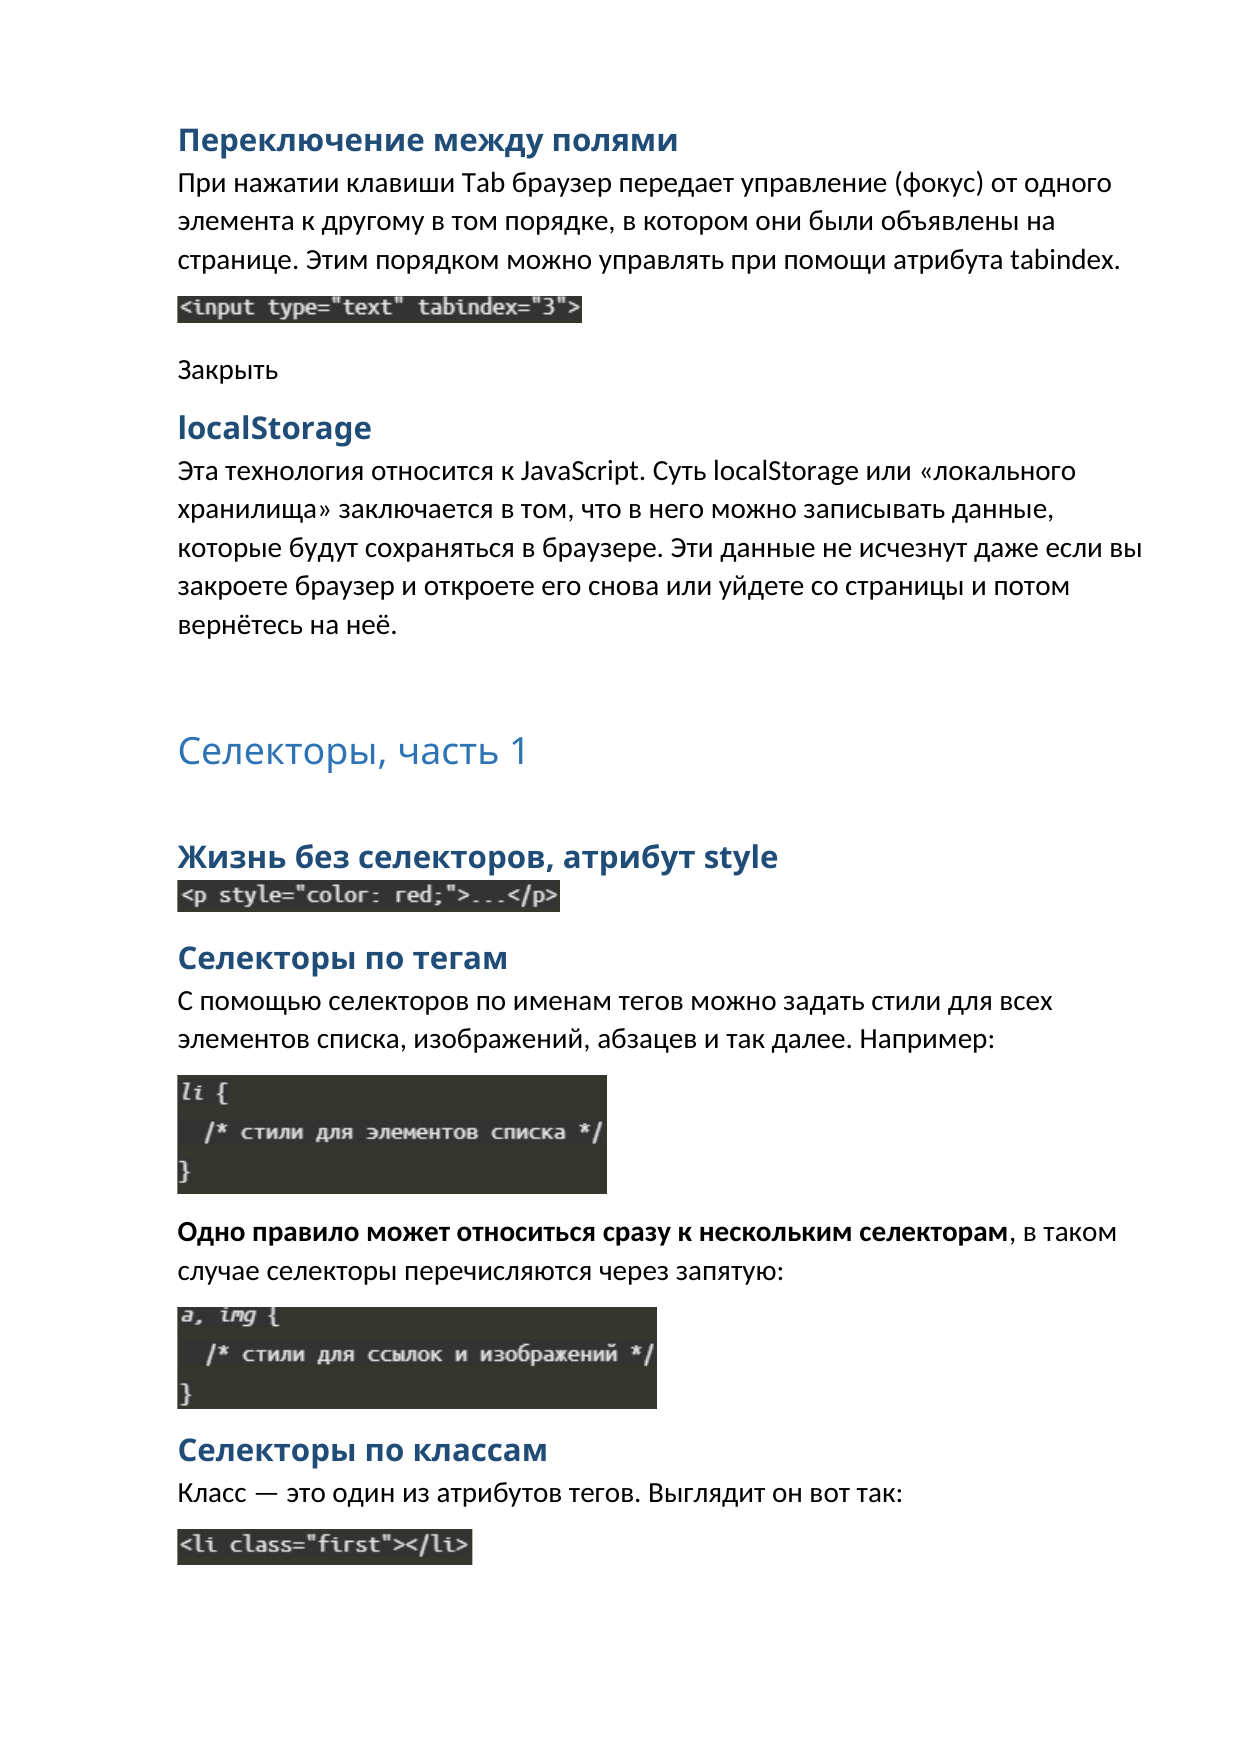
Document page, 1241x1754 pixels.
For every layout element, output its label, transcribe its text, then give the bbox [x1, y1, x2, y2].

subtitle Жизнь без селекторов, атрибут style [177, 835, 1152, 877]
picture [177, 1307, 657, 1409]
picture [177, 1075, 607, 1194]
text С помощью селекторов по именам тегов можно задать стили для всех элементов списка, изображений, абзацев и так далее. Например: [177, 982, 1152, 1056]
subtitle Селекторы, часть 1 [177, 724, 1152, 776]
picture [177, 1529, 473, 1565]
text Эта технология относится к JavaScript. Суть localStorage или «локального хранилища» заключается в том, что в него можно записывать данные, которые будут сохраняться в браузере. Эти данные не исчезнут даже если вы закроете браузер и откроете его снова или уйдете со страницы и потом вернётесь на неё. [177, 452, 1152, 642]
picture [177, 880, 560, 912]
text Одно правило может относиться сразу к нескольким селекторам, в таком случае селекторы перечисляются через запятую: [177, 1213, 1152, 1287]
subtitle localStorage [177, 406, 1152, 449]
text Класс — это один из атрибутов тегов. Выглядит он вот так: [177, 1474, 1152, 1509]
subtitle Селекторы по классам [177, 1428, 1152, 1471]
subtitle Селекторы по тегам [177, 936, 1152, 978]
subtitle Переключение между полями [177, 118, 1152, 161]
text При нажатии клавиши Tab браузер передает управление (фокус) от одного элемента к другому в том порядке, в котором они были объявлены на странице. Этим порядком можно управлять при помощи атрибута tabindex. [177, 164, 1152, 277]
picture [177, 296, 582, 323]
text Закрыть [177, 351, 1152, 387]
